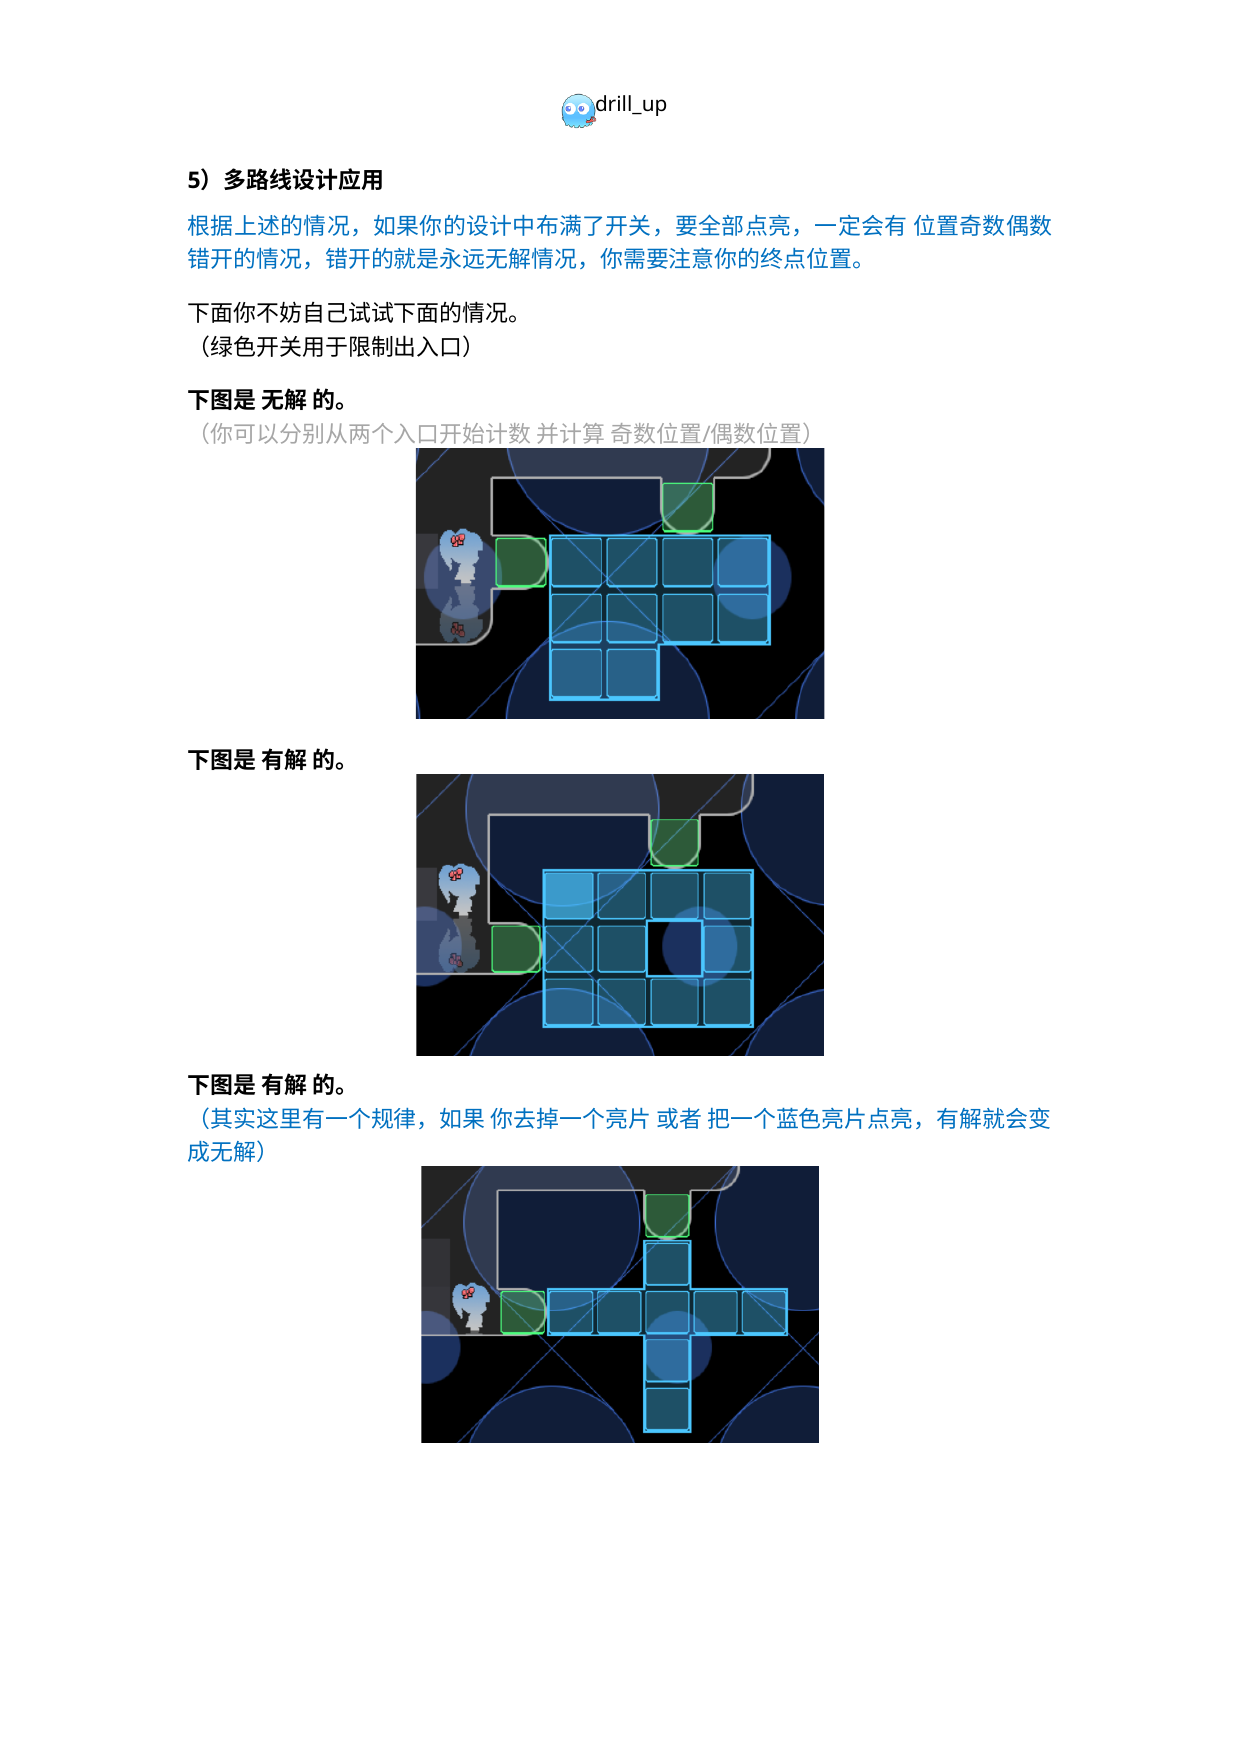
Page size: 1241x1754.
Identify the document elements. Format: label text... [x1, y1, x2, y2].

picture [556, 88, 597, 130]
text 根据上述的情况，如果你的设计中布满了开关，要全部点亮，一定会有 位置奇数偶数 错开的情况，错开的就是永远无解情况，你需要注意你的终点位置。 [187, 208, 1053, 274]
text 下面你不妨自己试试下面的情况。 [187, 295, 1053, 328]
subtitle 5）多路线设计应用 [187, 162, 1053, 195]
text 下图是 无解 的。 [187, 382, 1053, 416]
picture [421, 1166, 819, 1443]
text 下图是 有解 的。 [187, 741, 1053, 775]
text （其实这里有一个规律，如果 你去掉一个亮片 或者 把一个蓝色亮片点亮，有解就会变成无解） [187, 1100, 1053, 1167]
text （你可以分别从两个入口开始计数 并计算 奇数位置/偶数位置） [187, 416, 1053, 449]
picture [416, 774, 824, 1056]
text （绿色开关用于限制出入口） [187, 328, 1053, 362]
text 下图是 有解 的。 [187, 1067, 1053, 1100]
picture [415, 448, 825, 719]
